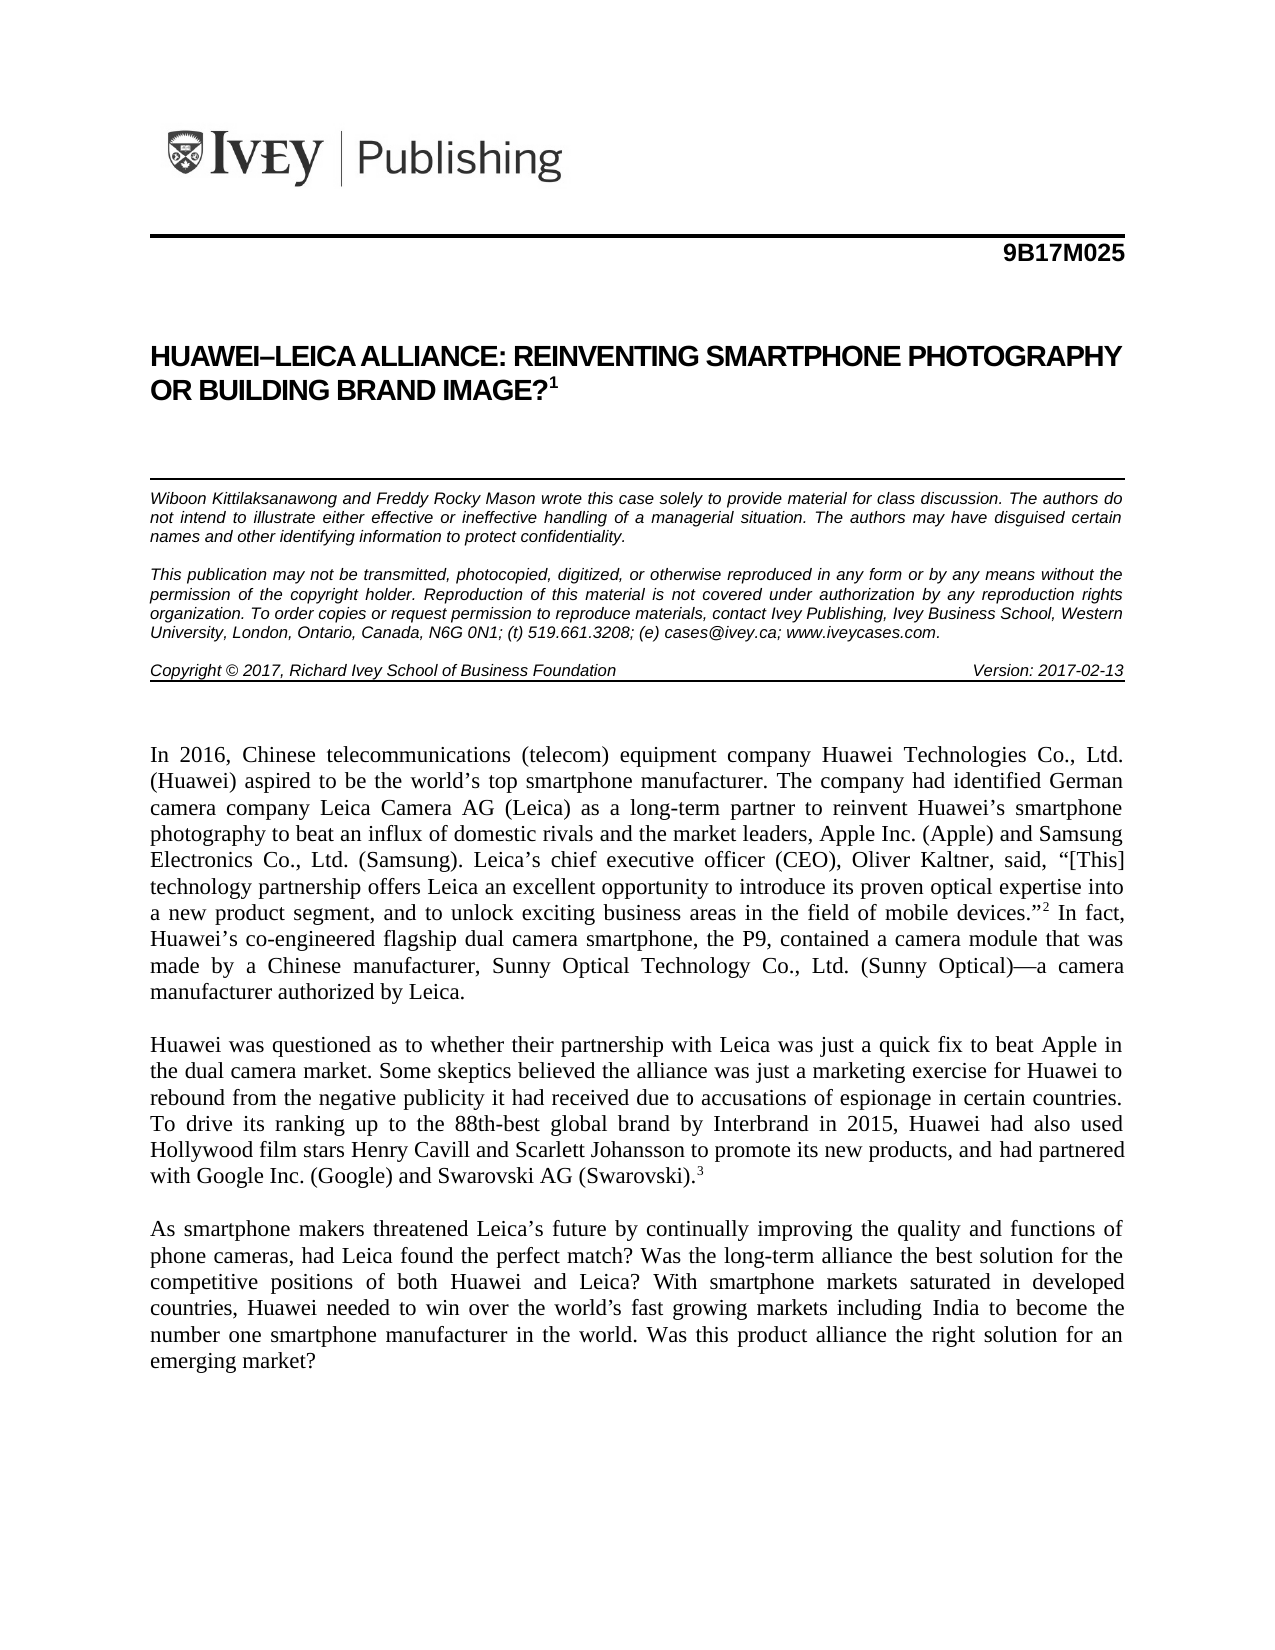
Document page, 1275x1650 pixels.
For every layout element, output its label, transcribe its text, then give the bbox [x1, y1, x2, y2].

text As smartphone makers threatened Leica’s future by continually improving the quality and functions of phone cameras, had Leica found the perfect match? Was the long-term alliance the best solution for the competitive positions of both Huawei and Leica? With smartphone markets saturated in developed countries, Huawei needed to win over the world’s fast growing markets including India to become the number one smartphone manufacturer in the world. Was this product alliance the right solution for an emerging market? [150, 1215, 1125, 1373]
text In 2016, Chinese telecommunications (telecom) equipment company Huawei Technologies Co., Ltd. (Huawei) aspired to be the world’s top smartphone manufacturer. The company had identified German camera company Leica Camera AG (Leica) as a long-term partner to reinvent Huawei’s smartphone photography to beat an influx of domestic rivals and the market leaders, Apple Inc. (Apple) and Samsung Electronics Co., Ltd. (Samsung). Leica’s chief executive officer (CEO), Oliver Kaltner, said, “[This] technology partnership offers Leica an excellent opportunity to introduce its proven optical expertise into a new product segment, and to unlock exciting business areas in the field of mobile devices.” In fact, Huawei’s co-engineered flagship dual camera smartphone, the P9, contained a camera module that was made by a Chinese manufacturer, Sunny Optical Technology Co., Ltd. (Sunny Optical)—a camera manufacturer authorized by Leica. [150, 741, 1125, 1004]
text Huawei was questioned as to whether their partnership with Leica was just a quick fix to beat Apple in the dual camera market. Some skeptics believed the alliance was just a marketing exercise for Huawei to rebound from the negative publicity it had received due to accusations of espionage in certain countries. To drive its ranking up to the 88th-best global brand by Interbrand in 2015, Huawei had also used Hollywood film stars Henry Cavill and Scarlett Johansson to promote its new products, and had partnered with Google Inc. (Google) and Swarovski AG (Swarovski). [150, 1031, 1125, 1189]
text huawei–LEICA ALLIANCE: REINVENTING SMARTPHONE PHOTOGRAPHY OR BUILDING BRAND IMAGE? [150, 339, 1125, 406]
text This publication may not be transmitted, photocopied, digitized, or otherwise reproduced in any form or by any means without the permission of the copyright holder. Reproduction of this material is not covered under authorization by any reproduction rights organization. To order copies or request permission to reproduce materials, contact Ivey Publishing, Ivey Business School, Western University, London, Ontario, Canada, N6G 0N1; (t) 519.661.3208; (e) cases@ivey.ca; www.iveycases.com. [150, 565, 1125, 642]
text Wiboon Kittilaksanawong and Freddy Rocky Mason wrote this case solely to provide material for class discussion. The authors do not intend to illustrate either effective or ineffective handling of a managerial situation. The authors may have disguised certain names and other identifying information to protect confidentiality. [150, 480, 1125, 546]
text Copyright © 2017, Richard Ivey School of Business Foundation Version: 2017-02-13 [150, 661, 1125, 680]
text 9B17M025 [150, 238, 1125, 267]
